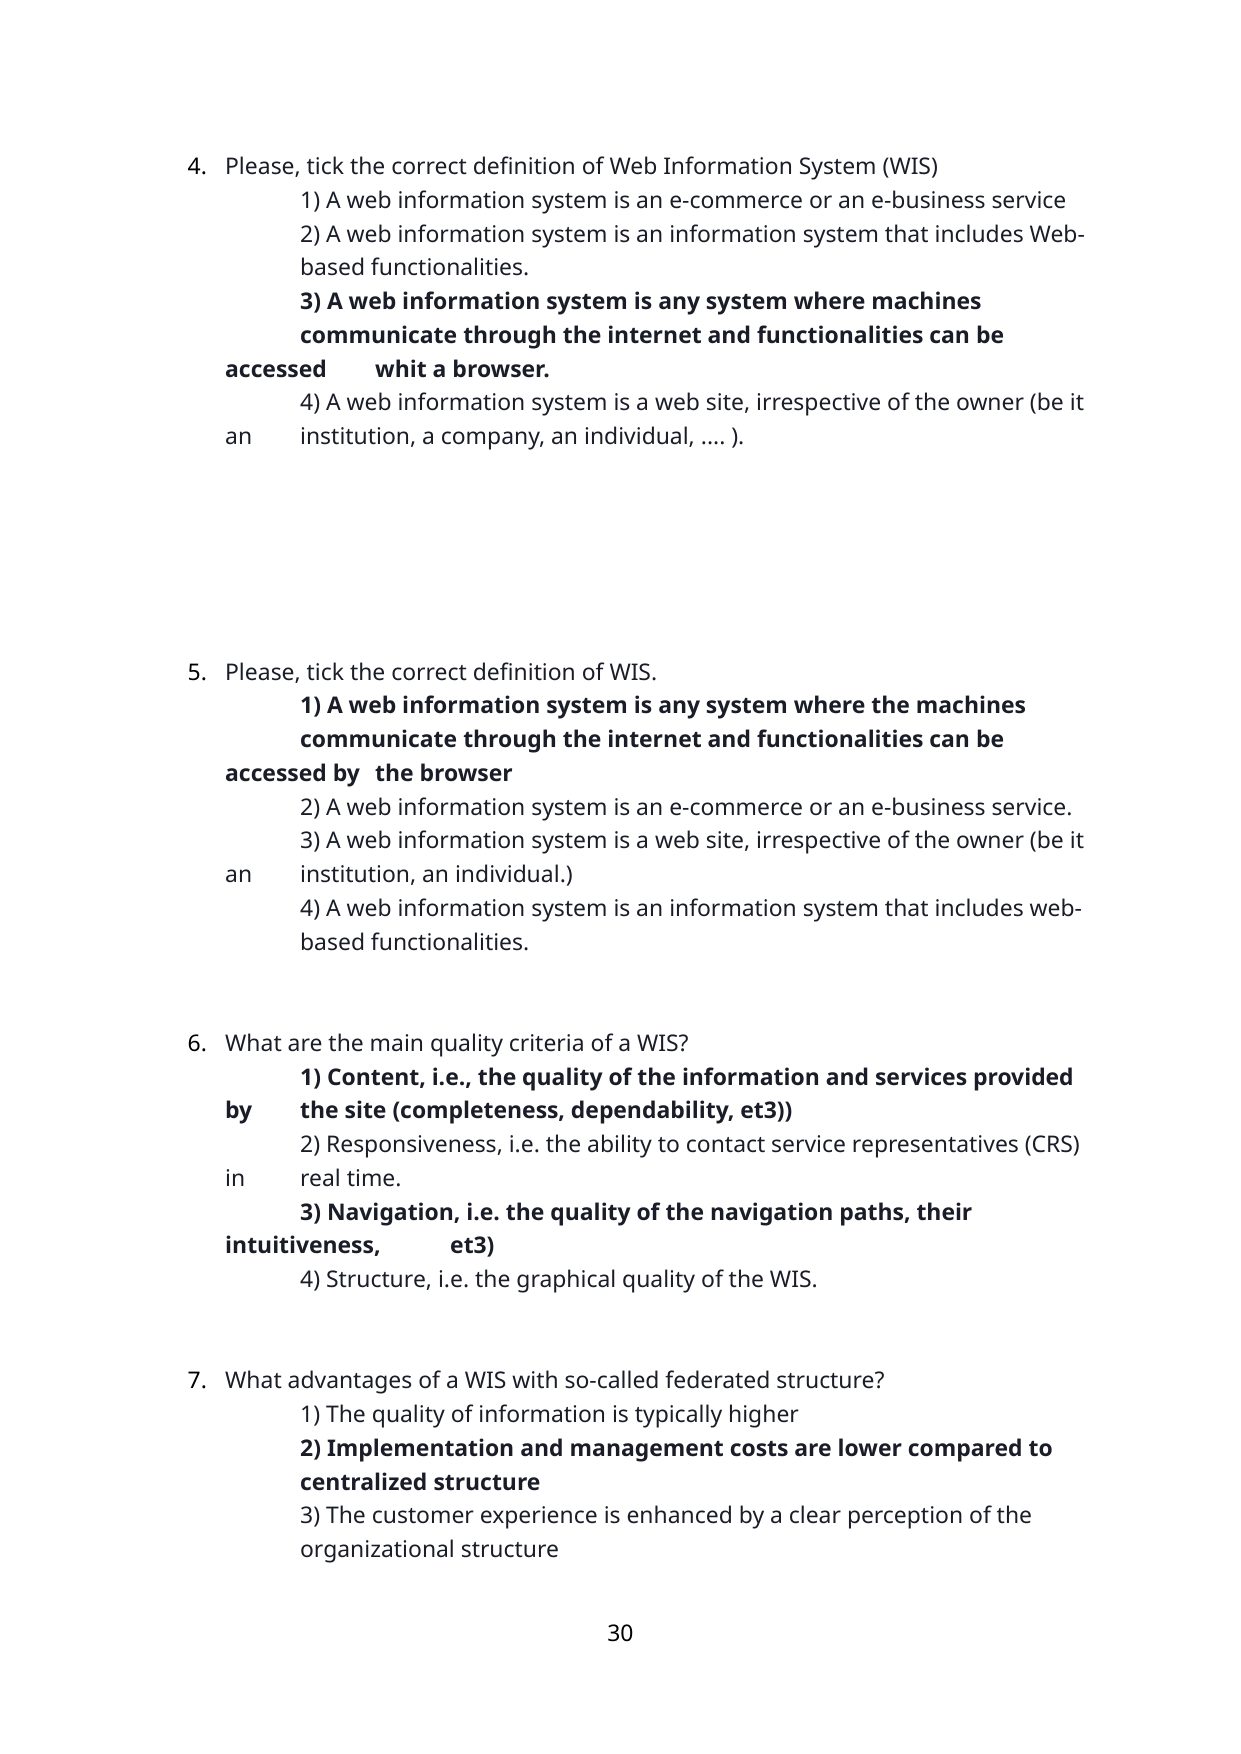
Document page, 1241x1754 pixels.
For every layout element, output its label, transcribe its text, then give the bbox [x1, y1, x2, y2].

list Please, tick the correct definition of Web Information System (WIS) 1) A web information system is an e-commerce or an e-business service 2) A web information system is an information system that includes Web- based functionalities. 3) A web information system is any system where machines communicate through the internet and functionalities can be accessed whit a browser. 4) A web information system is a web site, irrespective of the owner (be it an institution, a company, an individual, .... ). [187, 150, 1090, 451]
list Please, tick the correct definition of WIS. 1) A web information system is any system where the machines communicate through the internet and functionalities can be accessed by the browser 2) A web information system is an e-commerce or an e-business service. 3) A web information system is a web site, irrespective of the owner (be it an institution, an individual.) 4) A web information system is an information system that includes web- based functionalities. [187, 655, 1090, 957]
list What are the main quality criteria of a WIS? 1) Content, i.e., the quality of the information and services provided by the site (completeness, dependability, et3)) 2) Responsiveness, i.e. the ability to contact service representatives (CRS) in real time. 3) Navigation, i.e. the quality of the navigation paths, their intuitiveness, et3) 4) Structure, i.e. the graphical quality of the WIS. [187, 1027, 1090, 1294]
